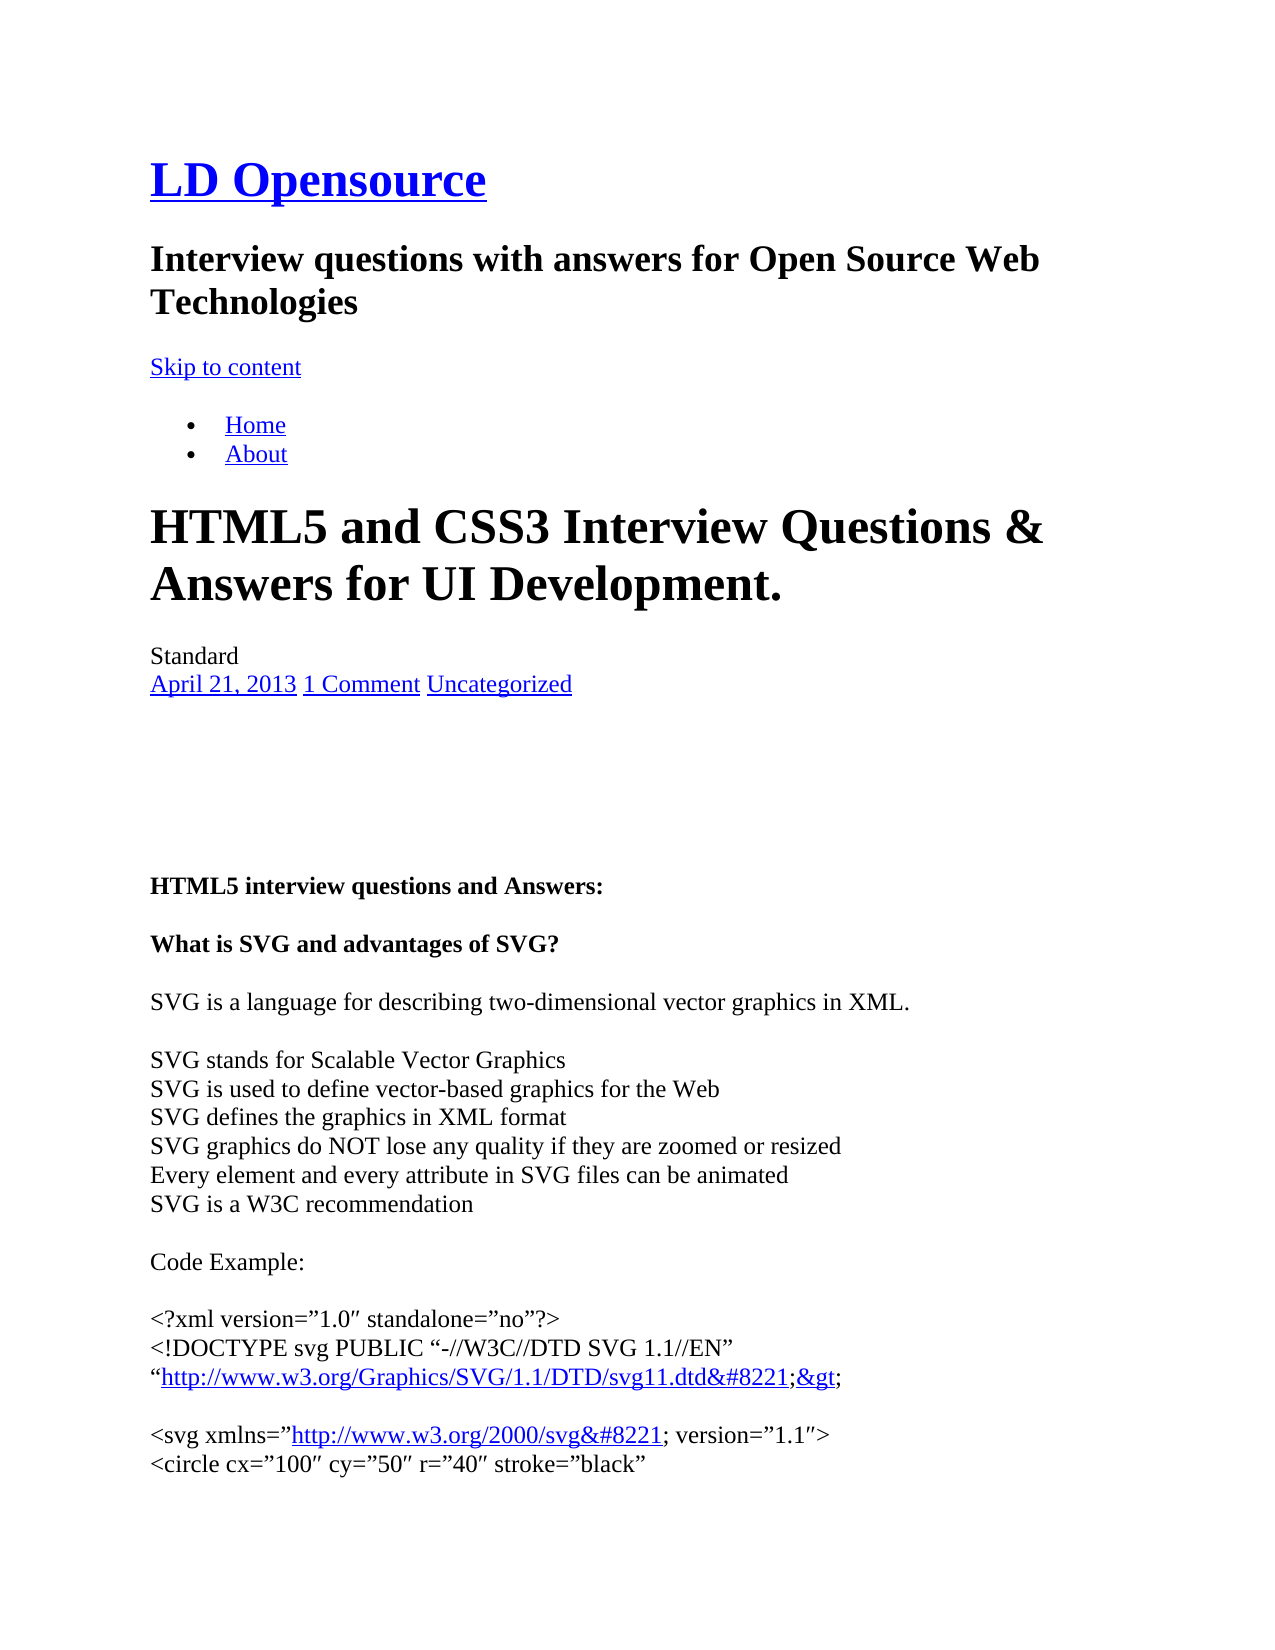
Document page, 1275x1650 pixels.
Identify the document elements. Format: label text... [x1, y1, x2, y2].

list Home [187, 410, 1125, 439]
text SVG is a language for describing two-dimensional vector graphics in XML. [150, 987, 1125, 1016]
text Code Example: [150, 1247, 1125, 1275]
list About [187, 439, 1125, 467]
text Interview questions with answers for Open Source Web Technologies [150, 237, 1125, 323]
text Standard [150, 641, 1125, 669]
text HTML5 and CSS3 Interview Questions & Answers for UI Development. [150, 497, 1125, 612]
text What is SVG and advantages of SVG? [150, 929, 1125, 958]
text HTML5 interview questions and Answers: [150, 871, 1125, 900]
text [150, 1420, 1125, 1477]
text April 21, 2013 1 Comment Uncategorized [150, 669, 1125, 698]
text Skip to content [150, 352, 1125, 381]
text LD Opensource [150, 150, 1125, 207]
text SVG stands for Scalable Vector Graphics SVG is used to define vector-based graphics for the Web SVG defines the graphics in XML format SVG graphics do NOT lose any quality if they are zoomed or resized Every element and every attribute in SVG files can be animated SVG is a W3C recommendation [150, 1045, 1125, 1217]
text <?xml version=”1.0″ standalone=”no”?> <!DOCTYPE svg PUBLIC “-//W3C//DTD SVG 1.1//EN” “http://www.w3.org/Graphics/SVG/1.1/DTD/svg11.dtd&#8221;&gt; [150, 1304, 1125, 1391]
